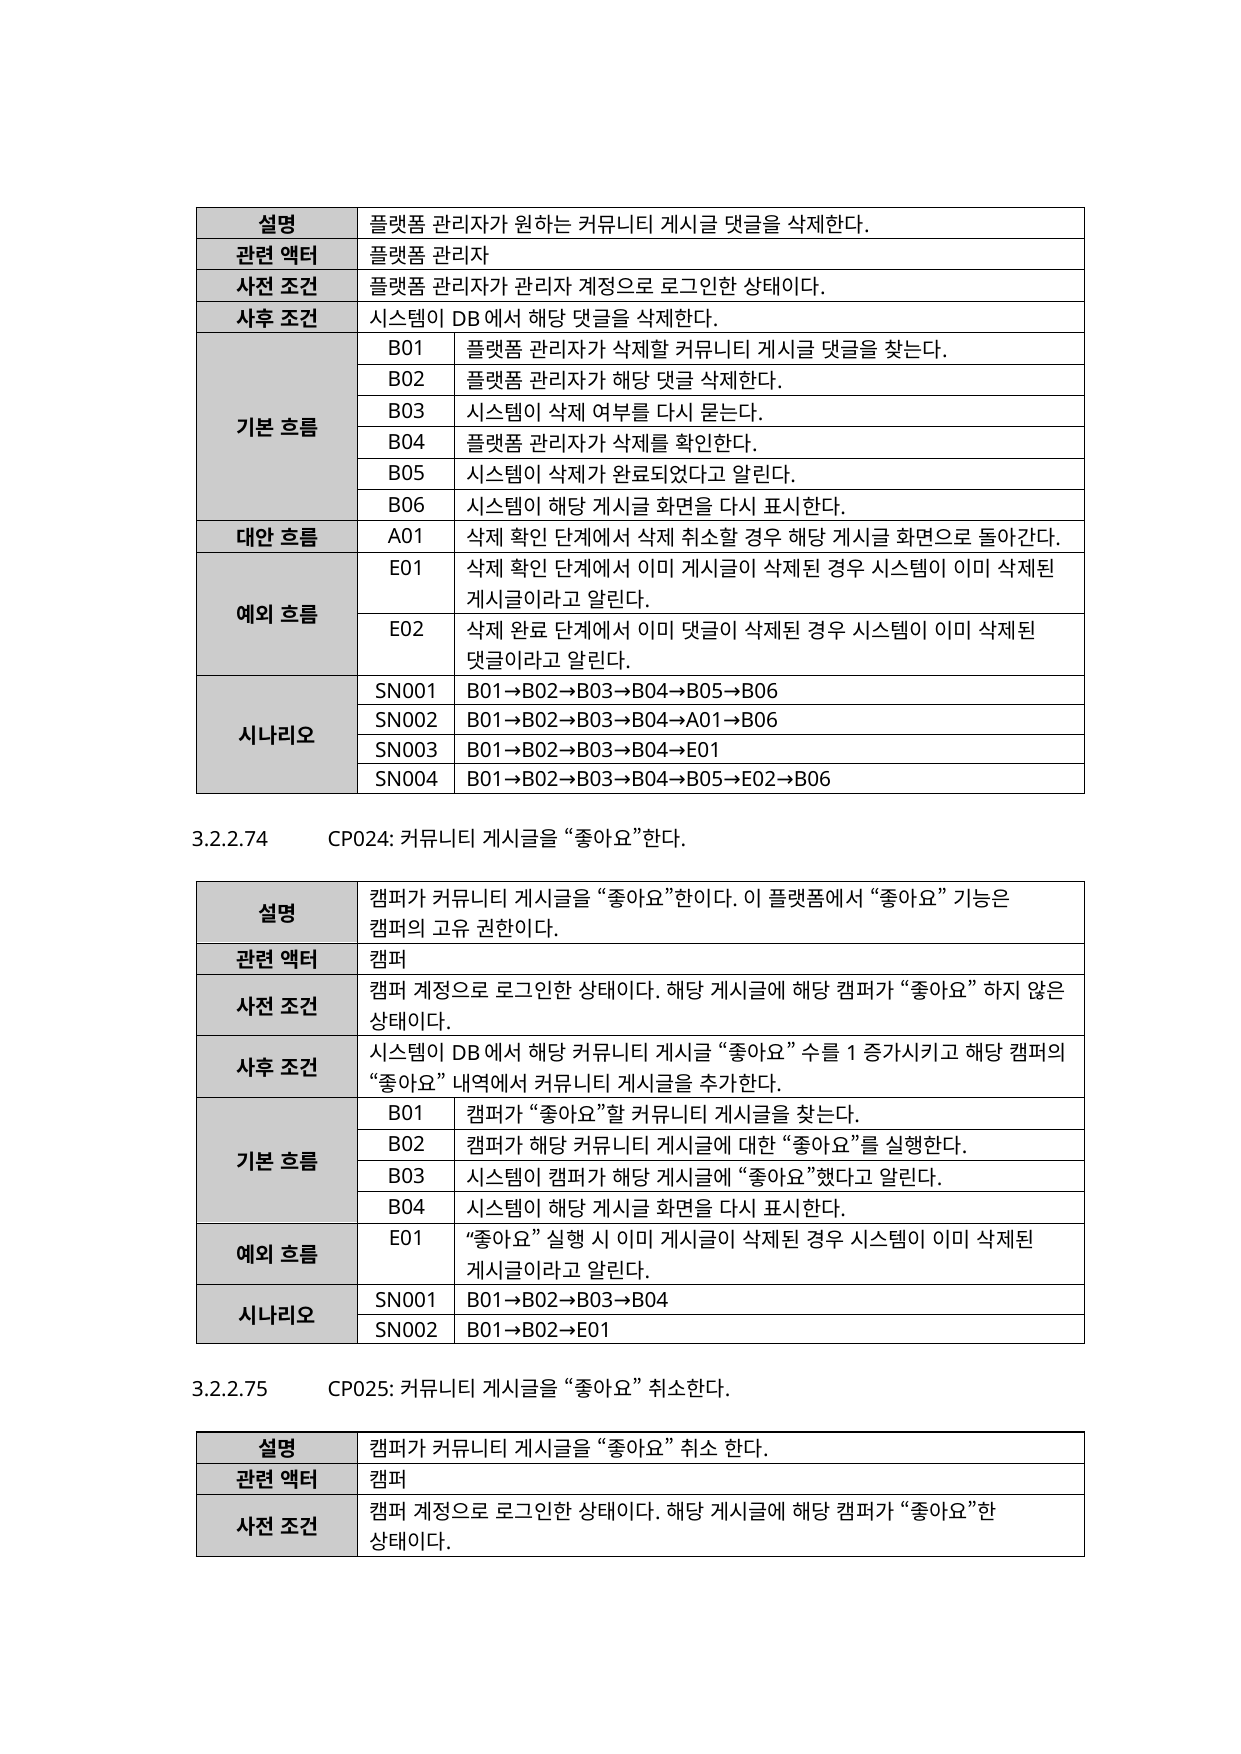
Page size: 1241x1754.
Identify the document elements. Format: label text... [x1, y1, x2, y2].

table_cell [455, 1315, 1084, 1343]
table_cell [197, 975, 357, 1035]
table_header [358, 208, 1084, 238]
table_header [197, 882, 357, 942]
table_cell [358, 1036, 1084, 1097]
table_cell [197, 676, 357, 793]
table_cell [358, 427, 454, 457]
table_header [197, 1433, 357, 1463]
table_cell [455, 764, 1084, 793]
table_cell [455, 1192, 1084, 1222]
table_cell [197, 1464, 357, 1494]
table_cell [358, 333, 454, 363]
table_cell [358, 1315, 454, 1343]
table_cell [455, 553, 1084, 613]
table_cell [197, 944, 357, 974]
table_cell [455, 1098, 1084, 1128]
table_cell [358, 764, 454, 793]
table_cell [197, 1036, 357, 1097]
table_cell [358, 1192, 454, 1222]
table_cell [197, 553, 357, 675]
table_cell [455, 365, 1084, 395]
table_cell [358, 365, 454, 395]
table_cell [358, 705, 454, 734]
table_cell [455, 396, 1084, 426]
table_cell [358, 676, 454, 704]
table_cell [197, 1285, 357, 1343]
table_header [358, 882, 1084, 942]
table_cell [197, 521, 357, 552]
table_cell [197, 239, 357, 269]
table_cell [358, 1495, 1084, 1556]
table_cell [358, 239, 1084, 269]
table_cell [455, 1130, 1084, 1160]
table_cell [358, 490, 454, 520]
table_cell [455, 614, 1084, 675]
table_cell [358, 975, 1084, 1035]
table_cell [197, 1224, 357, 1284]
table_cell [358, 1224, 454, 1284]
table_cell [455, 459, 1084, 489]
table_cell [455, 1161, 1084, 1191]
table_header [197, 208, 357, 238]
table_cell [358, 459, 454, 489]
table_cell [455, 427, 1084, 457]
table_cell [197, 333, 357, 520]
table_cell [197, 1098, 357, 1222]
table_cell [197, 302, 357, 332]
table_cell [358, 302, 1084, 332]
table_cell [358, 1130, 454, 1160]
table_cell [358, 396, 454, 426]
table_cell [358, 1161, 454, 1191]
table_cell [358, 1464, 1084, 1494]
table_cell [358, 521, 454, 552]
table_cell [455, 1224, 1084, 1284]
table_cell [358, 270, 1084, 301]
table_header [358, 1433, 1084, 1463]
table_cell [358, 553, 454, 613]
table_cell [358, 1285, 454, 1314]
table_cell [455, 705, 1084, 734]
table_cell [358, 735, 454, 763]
subtitle CP024: 커뮤니티 게시글을 “좋아요”한다. [192, 822, 1063, 852]
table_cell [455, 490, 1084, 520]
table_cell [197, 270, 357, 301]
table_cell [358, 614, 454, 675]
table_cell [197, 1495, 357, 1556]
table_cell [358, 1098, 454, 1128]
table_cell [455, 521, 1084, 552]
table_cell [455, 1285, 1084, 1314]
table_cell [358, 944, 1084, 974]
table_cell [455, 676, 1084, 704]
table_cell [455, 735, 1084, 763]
subtitle CP025: 커뮤니티 게시글을 “좋아요” 취소한다. [192, 1373, 1063, 1403]
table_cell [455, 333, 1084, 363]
